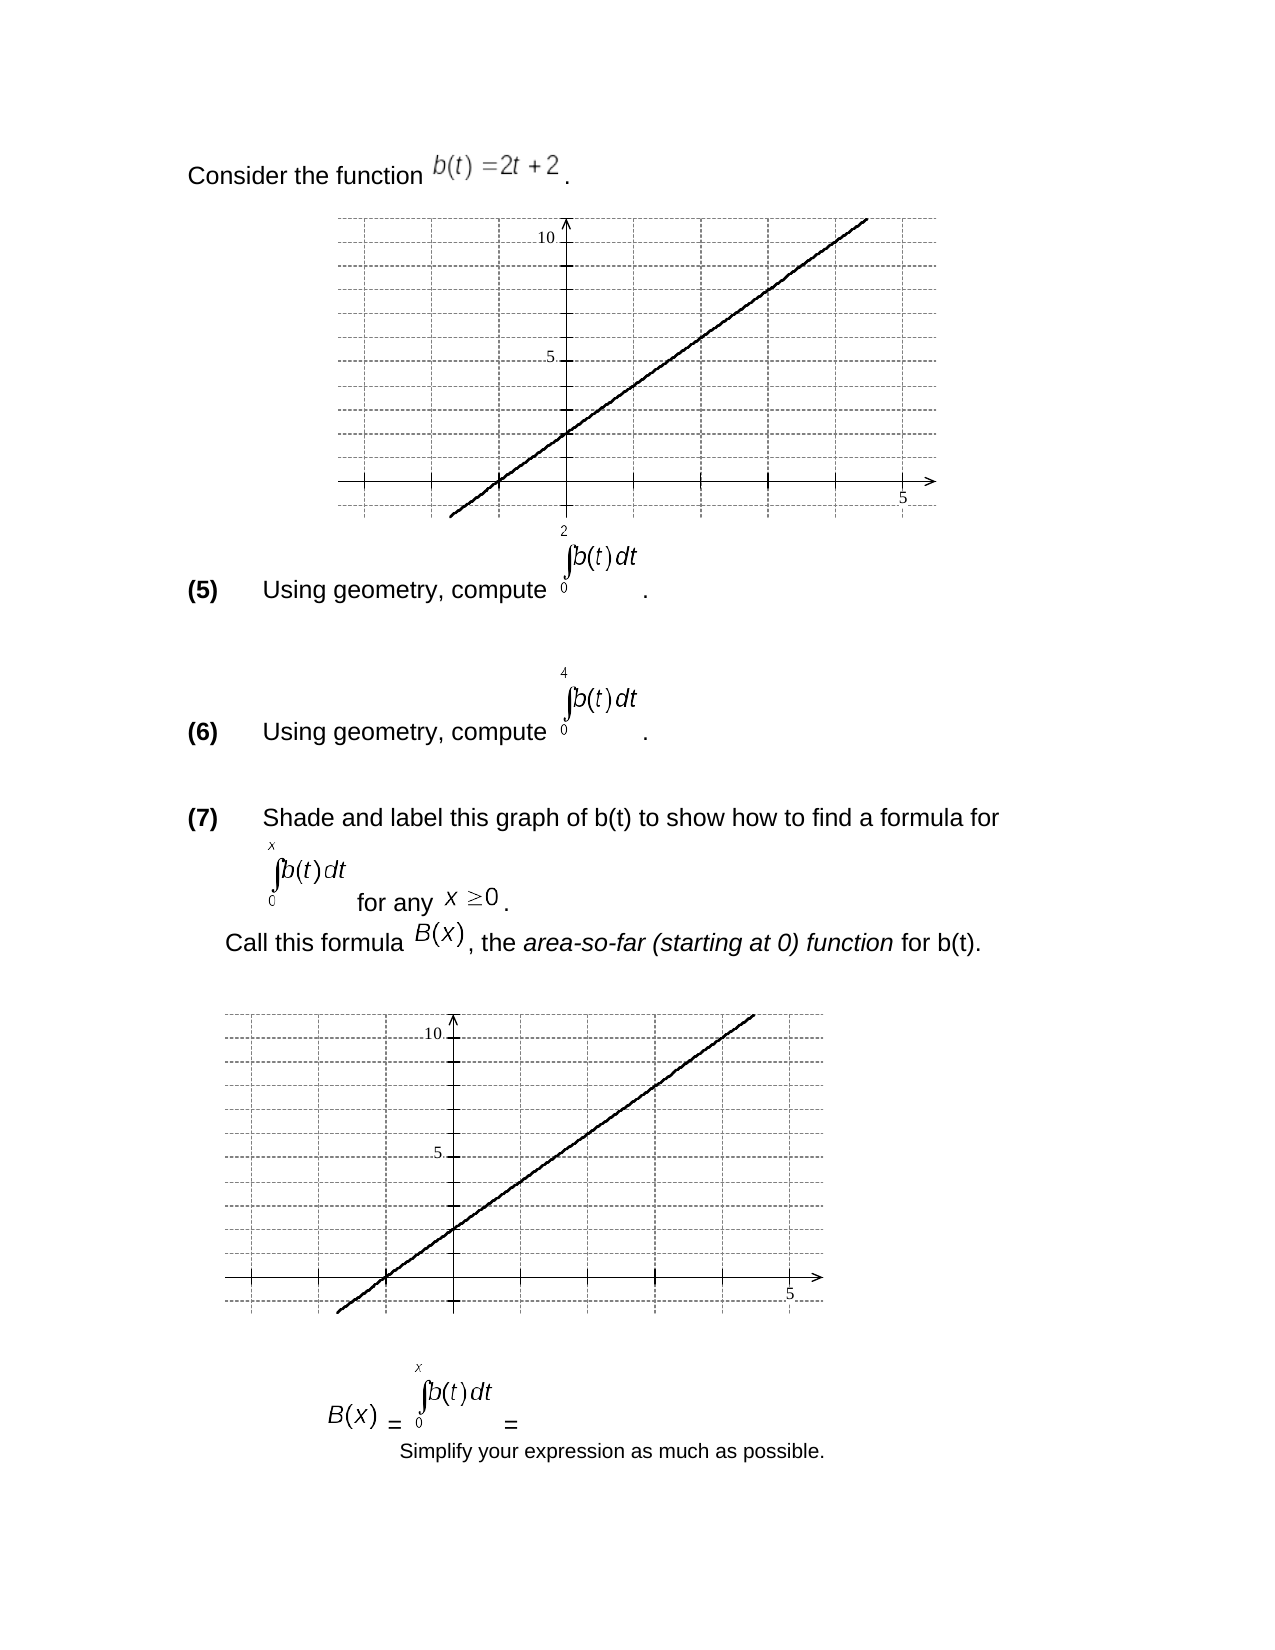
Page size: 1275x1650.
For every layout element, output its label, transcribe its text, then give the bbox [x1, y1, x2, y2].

list Using geometry, compute . [187, 661, 1087, 746]
list Using geometry, compute . [187, 518, 1087, 603]
text Consider the function . [187, 150, 1087, 190]
list Shade and label this graph of b(t) to show how to find a formula for for any . [187, 803, 1087, 917]
text Call this formula , the area-so-far (starting at 0) function for b(t). [225, 917, 1087, 957]
